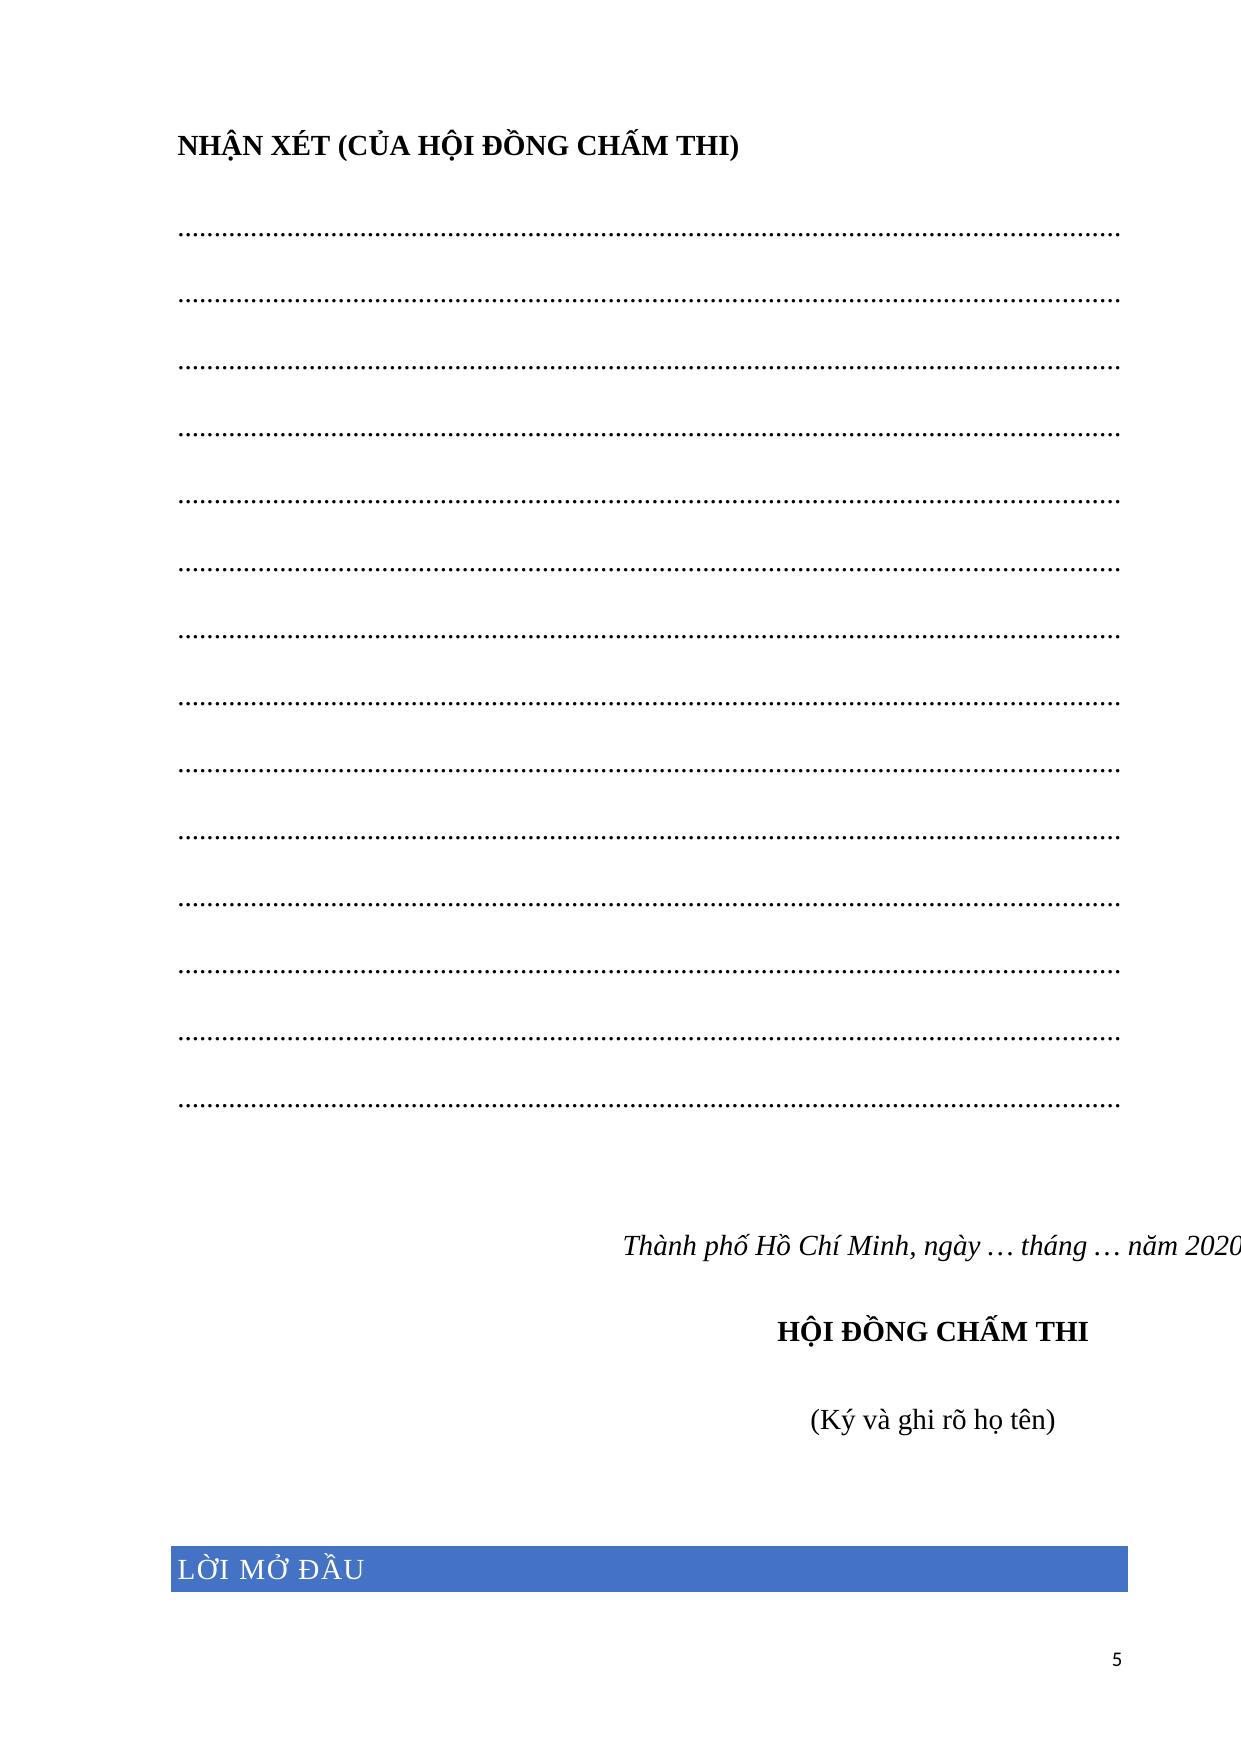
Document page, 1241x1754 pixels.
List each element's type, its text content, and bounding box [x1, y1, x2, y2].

text HỘI ĐỒNG CHẤM THI [177, 1314, 1122, 1347]
text (Ký và ghi rõ họ tên) [187, 1402, 1122, 1435]
text NHẬN XÉT (CỦA HỘI ĐỒNG CHẤM THI) [177, 128, 1122, 162]
subtitle LỜI MỞ ĐẦU [177, 1553, 1122, 1586]
text Thành phố Hồ Chí Minh, ngày … tháng … năm 2020 [187, 1228, 1122, 1261]
